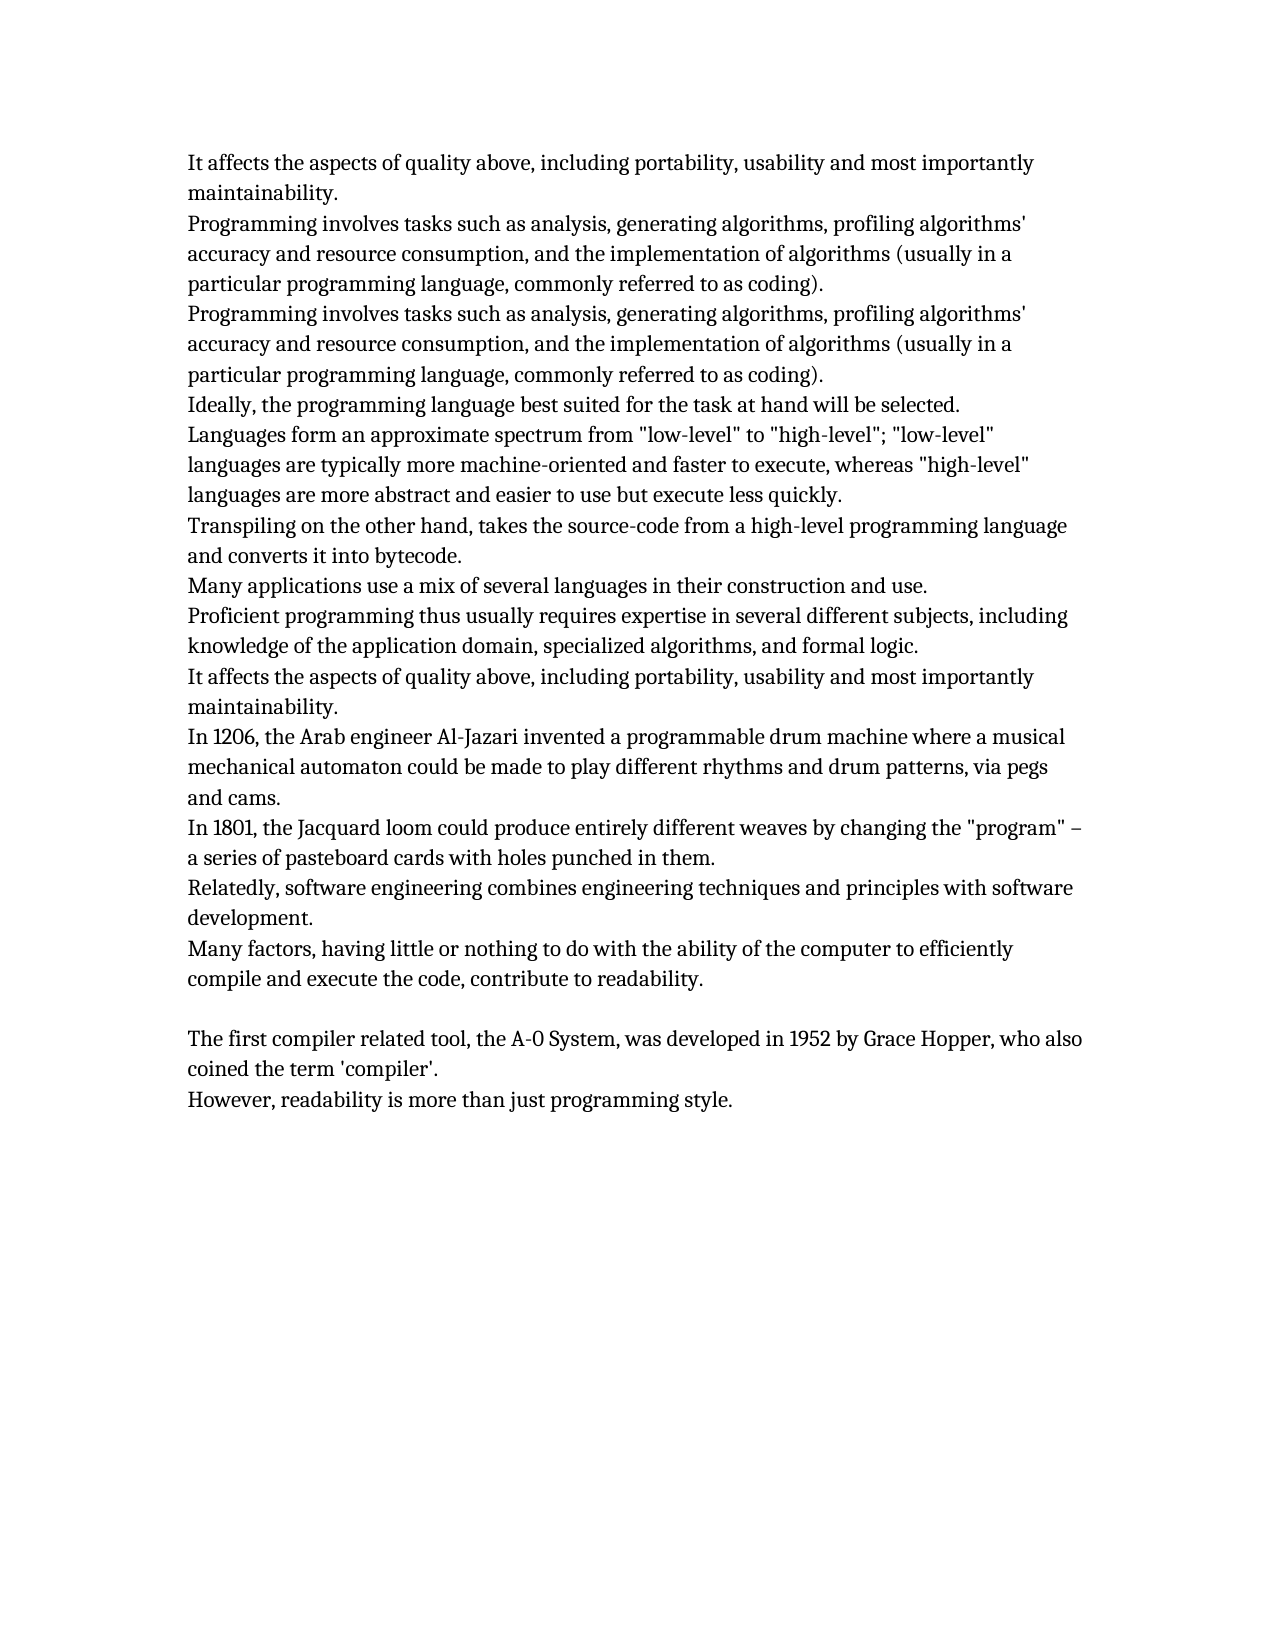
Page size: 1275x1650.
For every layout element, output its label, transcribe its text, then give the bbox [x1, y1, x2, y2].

text It affects the aspects of quality above, including portability, usability and most importantly maintainability. Programming involves tasks such as analysis, generating algorithms, profiling algorithms' accuracy and resource consumption, and the implementation of algorithms (usually in a particular programming language, commonly referred to as coding). Programming involves tasks such as analysis, generating algorithms, profiling algorithms' accuracy and resource consumption, and the implementation of algorithms (usually in a particular programming language, commonly referred to as coding). Ideally, the programming language best suited for the task at hand will be selected. Languages form an approximate spectrum from "low-level" to "high-level"; "low-level" languages are typically more machine-oriented and faster to execute, whereas "high-level" languages are more abstract and easier to use but execute less quickly. Transpiling on the other hand, takes the source-code from a high-level programming language and converts it into bytecode. Many applications use a mix of several languages in their construction and use. Proficient programming thus usually requires expertise in several different subjects, including knowledge of the application domain, specialized algorithms, and formal logic. It affects the aspects of quality above, including portability, usability and most importantly maintainability. In 1206, the Arab engineer Al-Jazari invented a programmable drum machine where a musical mechanical automaton could be made to play different rhythms and drum patterns, via pegs and cams. In 1801, the Jacquard loom could produce entirely different weaves by changing the "program" – a series of pasteboard cards with holes punched in them. Relatedly, software engineering combines engineering techniques and principles with software development. Many factors, having little or nothing to do with the ability of the computer to efficiently compile and execute the code, contribute to readability. The first compiler related tool, the A-0 System, was developed in 1952 by Grace Hopper, who also coined the term 'compiler'. However, readability is more than just programming style. [187, 150, 1087, 1113]
